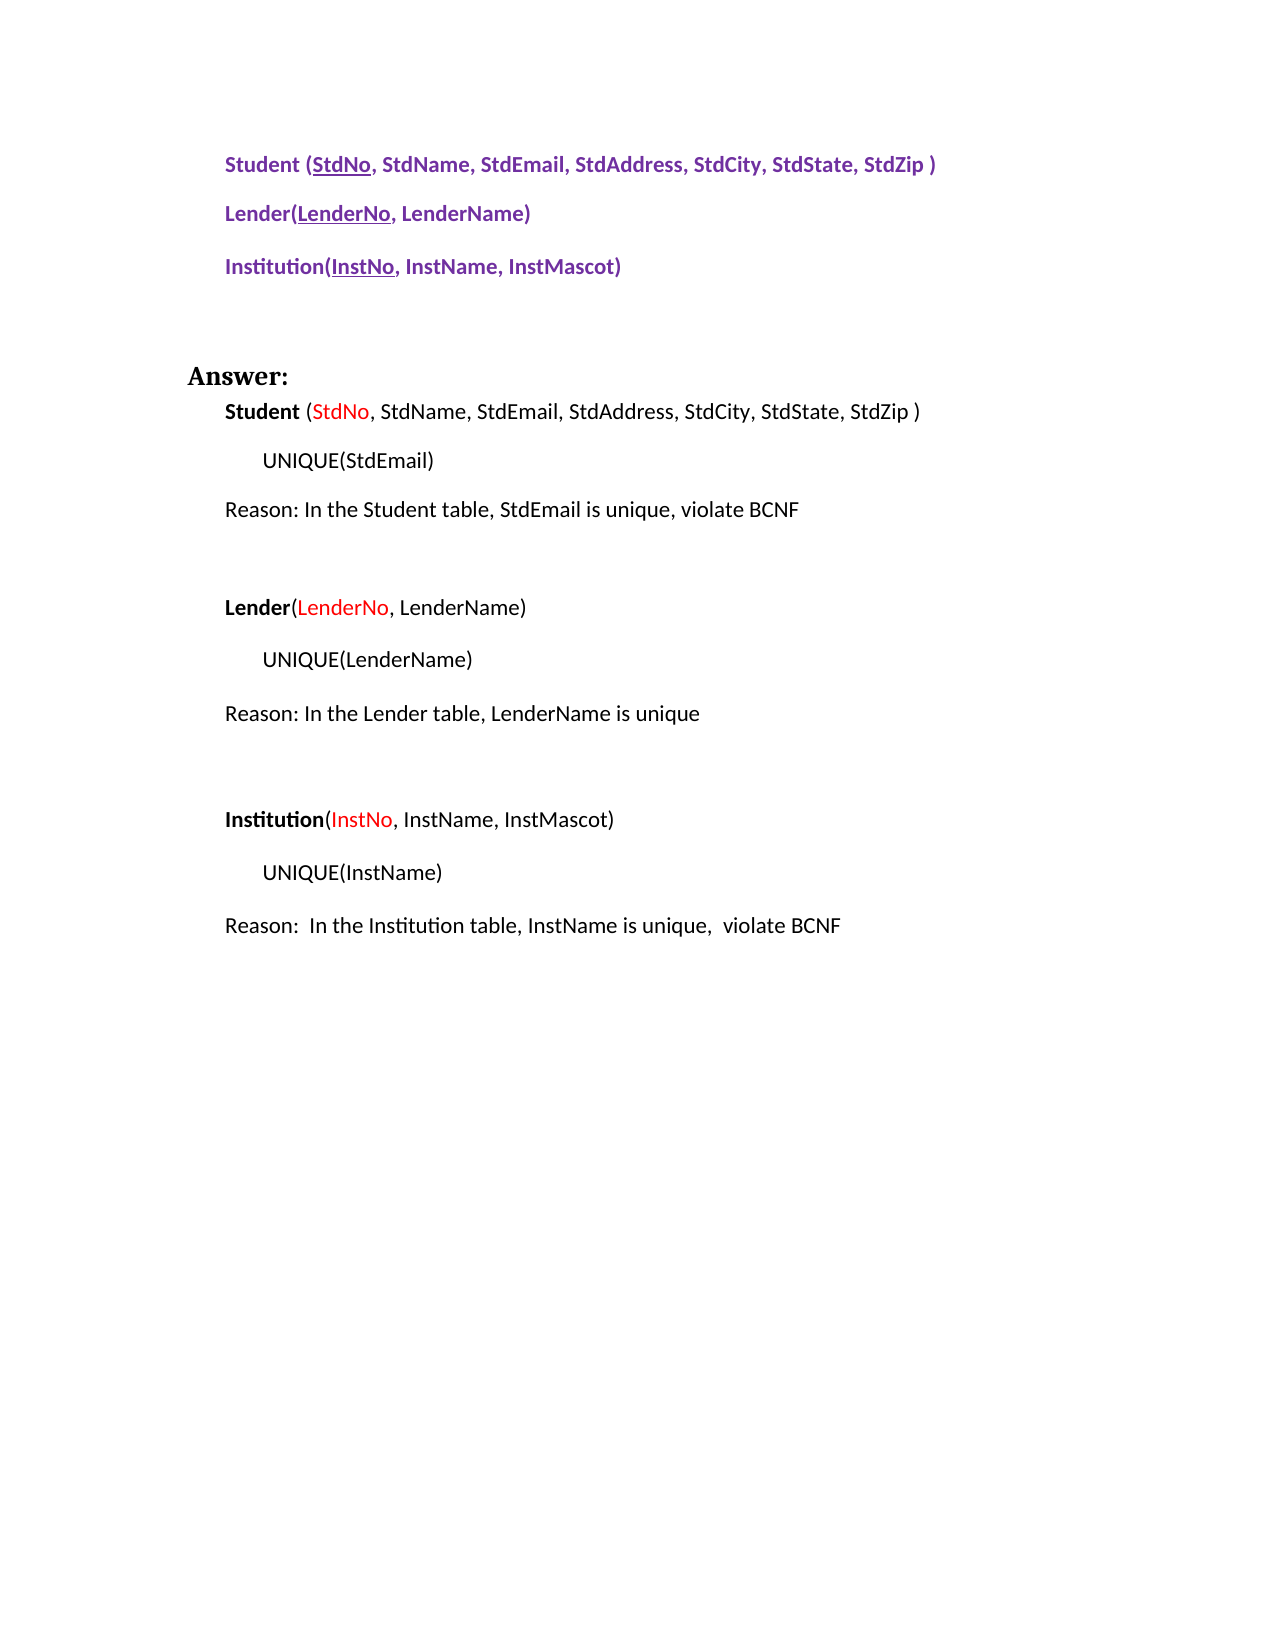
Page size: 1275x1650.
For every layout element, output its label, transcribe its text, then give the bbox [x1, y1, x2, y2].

text Reason: In the Institution table, InstName is unique, violate BCNF [225, 911, 1087, 939]
text Student (StdNo, StdName, StdEmail, StdAddress, StdCity, StdState, StdZip ) [225, 150, 1087, 178]
text Lender(LenderNo, LenderName) [225, 593, 1087, 621]
text Lender(LenderNo, LenderName) [225, 199, 1087, 227]
subtitle Answer: [187, 361, 1087, 393]
text UNIQUE(LenderName) [225, 646, 1087, 674]
text Reason: In the Student table, StdEmail is unique, violate BCNF [225, 495, 1087, 523]
text Institution(InstNo, InstName, InstMascot) [225, 805, 1087, 833]
text Institution(InstNo, InstName, InstMascot) [225, 252, 1087, 280]
text Student (StdNo, StdName, StdEmail, StdAddress, StdCity, StdState, StdZip ) [225, 397, 1087, 425]
text UNIQUE(StdEmail) [225, 446, 1087, 474]
text Reason: In the Lender table, LenderName is unique [225, 699, 1087, 727]
text UNIQUE(InstName) [225, 858, 1087, 886]
